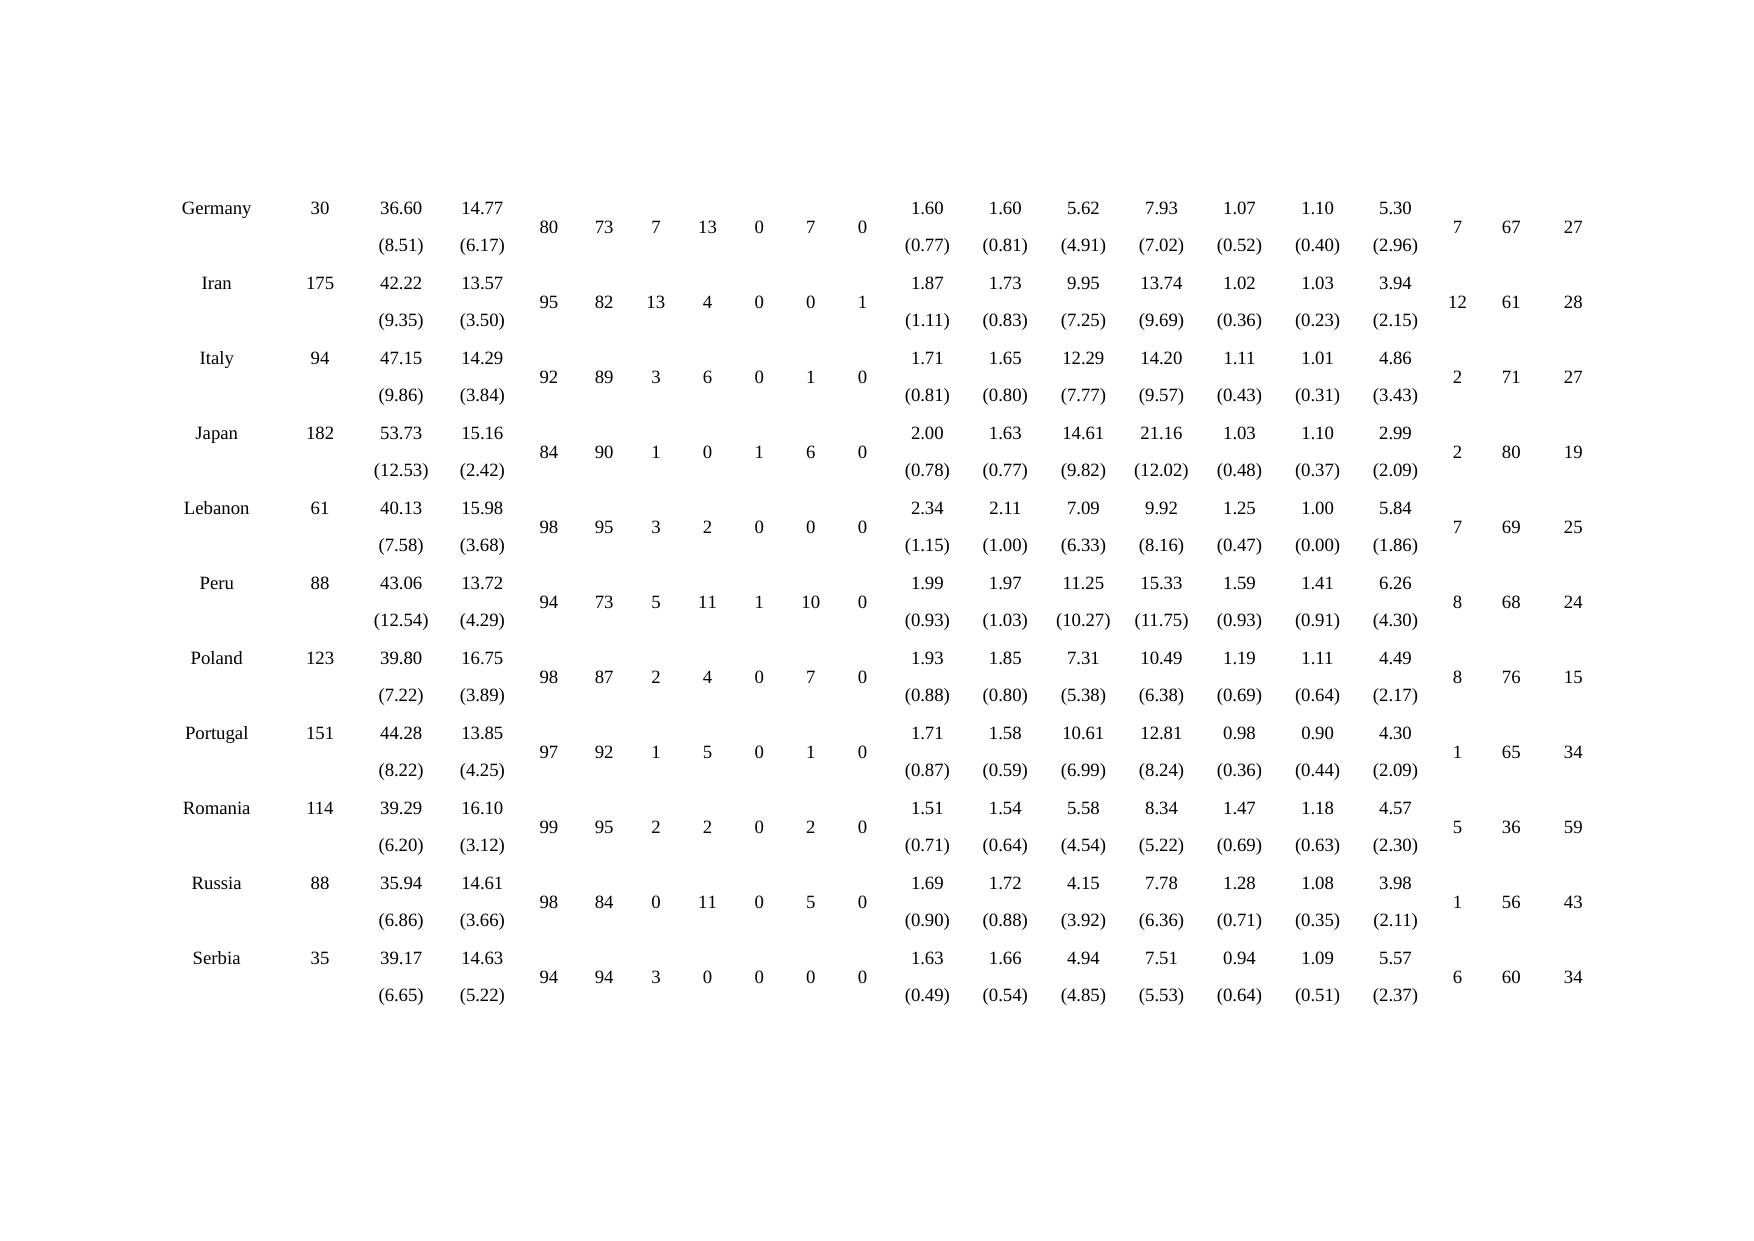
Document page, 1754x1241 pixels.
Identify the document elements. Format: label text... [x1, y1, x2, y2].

table_cell 80 [1480, 414, 1542, 489]
table_cell 182 [283, 414, 357, 489]
table_cell 3 [630, 939, 681, 1014]
table_cell 87 [578, 639, 630, 714]
table_cell 13 [630, 264, 681, 339]
table_cell 4.49 (2.17) [1356, 639, 1434, 714]
table_cell 95 [519, 264, 578, 339]
table_cell 92 [519, 339, 578, 414]
table_cell 42.22 (9.35) [357, 264, 445, 339]
table_cell 9.95 (7.25) [1044, 264, 1122, 339]
table_cell 5.30 (2.96) [1356, 189, 1434, 264]
table_cell 44.28 (8.22) [357, 714, 445, 789]
table_cell 2.11 (1.00) [966, 489, 1044, 564]
table_cell 1.71 (0.81) [888, 339, 966, 414]
table_cell 5.84 (1.86) [1356, 489, 1434, 564]
table_cell 0 [836, 564, 888, 639]
table_cell 92 [578, 714, 630, 789]
table_cell 36 [1480, 789, 1542, 864]
table_cell 2.34 (1.15) [888, 489, 966, 564]
table_cell 60 [1480, 939, 1542, 1014]
table_cell 0 [836, 864, 888, 939]
table_cell 4.30 (2.09) [1356, 714, 1434, 789]
table_cell 89 [578, 339, 630, 414]
table_cell 6 [1435, 939, 1480, 1014]
table_cell 5.57 (2.37) [1356, 939, 1434, 1014]
table_cell 0 [733, 639, 785, 714]
table_cell Serbia [150, 939, 283, 1014]
table_cell 2 [681, 789, 733, 864]
table_cell 94 [519, 939, 578, 1014]
table_cell 24 [1542, 564, 1604, 639]
table_cell 39.80 (7.22) [357, 639, 445, 714]
table_cell 1.71 (0.87) [888, 714, 966, 789]
table_cell 1.63 (0.77) [966, 414, 1044, 489]
table_cell 0.94 (0.64) [1200, 939, 1278, 1014]
table_cell 11 [681, 864, 733, 939]
table_cell 7 [785, 639, 836, 714]
table_cell 16.75 (3.89) [445, 639, 519, 714]
table_cell 94 [519, 564, 578, 639]
table_cell Lebanon [150, 489, 283, 564]
table_cell 11 [681, 564, 733, 639]
table_cell Italy [150, 339, 283, 414]
table_cell 1.60 (0.81) [966, 189, 1044, 264]
table_cell 3.94 (2.15) [1356, 264, 1434, 339]
table_cell 61 [283, 489, 357, 564]
table_cell 0 [733, 339, 785, 414]
table_cell 175 [283, 264, 357, 339]
table_cell 1.63 (0.49) [888, 939, 966, 1014]
table_cell Romania [150, 789, 283, 864]
table_cell 0 [836, 339, 888, 414]
table_cell 0 [733, 264, 785, 339]
table_cell 98 [519, 489, 578, 564]
table_cell 2 [1435, 339, 1480, 414]
table_cell 1.60 (0.77) [888, 189, 966, 264]
table_cell 1 [630, 714, 681, 789]
table_cell 0 [733, 789, 785, 864]
table_cell 14.61 (3.66) [445, 864, 519, 939]
table_cell 4.15 (3.92) [1044, 864, 1122, 939]
table_cell 95 [578, 789, 630, 864]
table_cell 4 [681, 264, 733, 339]
table_cell 0 [836, 939, 888, 1014]
table_cell 1.09 (0.51) [1278, 939, 1356, 1014]
table_cell 71 [1480, 339, 1542, 414]
table_cell 8.34 (5.22) [1122, 789, 1200, 864]
table_cell 10.49 (6.38) [1122, 639, 1200, 714]
table_cell 3 [630, 339, 681, 414]
table_cell 1.11 (0.43) [1200, 339, 1278, 414]
table_cell 12 [1435, 264, 1480, 339]
table_cell 1.01 (0.31) [1278, 339, 1356, 414]
table_cell 56 [1480, 864, 1542, 939]
table_cell 15.98 (3.68) [445, 489, 519, 564]
table_cell 13.74 (9.69) [1122, 264, 1200, 339]
table_cell 90 [578, 414, 630, 489]
table_cell 1.03 (0.23) [1278, 264, 1356, 339]
table_cell 0 [785, 939, 836, 1014]
table_cell 28 [1542, 264, 1604, 339]
table_cell 7.78 (6.36) [1122, 864, 1200, 939]
table_cell 15.33 (11.75) [1122, 564, 1200, 639]
table_cell 2 [630, 639, 681, 714]
table_cell 39.17 (6.65) [357, 939, 445, 1014]
table_cell 69 [1480, 489, 1542, 564]
table_cell 1 [836, 264, 888, 339]
table_cell 1.97 (1.03) [966, 564, 1044, 639]
table_cell 5 [630, 564, 681, 639]
table_cell 1.02 (0.36) [1200, 264, 1278, 339]
table_cell 7 [1435, 189, 1480, 264]
table_cell 27 [1542, 339, 1604, 414]
table_cell 35.94 (6.86) [357, 864, 445, 939]
table_cell 94 [283, 339, 357, 414]
table_cell 76 [1480, 639, 1542, 714]
table_cell 1 [733, 564, 785, 639]
table_cell 59 [1542, 789, 1604, 864]
table_cell 5 [1435, 789, 1480, 864]
table_cell 1.51 (0.71) [888, 789, 966, 864]
table_cell 1.25 (0.47) [1200, 489, 1278, 564]
table_cell 14.20 (9.57) [1122, 339, 1200, 414]
table_cell 80 [519, 189, 578, 264]
table_cell 98 [519, 864, 578, 939]
table_cell 1.87 (1.11) [888, 264, 966, 339]
table_cell 3.98 (2.11) [1356, 864, 1434, 939]
table_cell 13.72 (4.29) [445, 564, 519, 639]
table_cell 95 [578, 489, 630, 564]
table_cell 5 [785, 864, 836, 939]
table_cell 30 [283, 189, 357, 264]
table_cell 7.09 (6.33) [1044, 489, 1122, 564]
table_cell 2 [785, 789, 836, 864]
table_cell 5.62 (4.91) [1044, 189, 1122, 264]
table_cell 13.85 (4.25) [445, 714, 519, 789]
table_cell 7.31 (5.38) [1044, 639, 1122, 714]
table_cell 1 [1435, 864, 1480, 939]
table_cell 1 [630, 414, 681, 489]
table_cell 1.59 (0.93) [1200, 564, 1278, 639]
table_cell 1.69 (0.90) [888, 864, 966, 939]
table_cell 14.77 (6.17) [445, 189, 519, 264]
table_cell 98 [519, 639, 578, 714]
table_cell 1.85 (0.80) [966, 639, 1044, 714]
table_cell 1.03 (0.48) [1200, 414, 1278, 489]
table_cell 123 [283, 639, 357, 714]
table_cell 43 [1542, 864, 1604, 939]
table_cell 15.16 (2.42) [445, 414, 519, 489]
table_cell 0 [733, 864, 785, 939]
table_cell 84 [578, 864, 630, 939]
table_cell 14.63 (5.22) [445, 939, 519, 1014]
table_cell 0 [681, 414, 733, 489]
table_cell Peru [150, 564, 283, 639]
table_cell 4.86 (3.43) [1356, 339, 1434, 414]
table_cell 11.25 (10.27) [1044, 564, 1122, 639]
table_cell 88 [283, 564, 357, 639]
table_cell 84 [519, 414, 578, 489]
table_cell 7.93 (7.02) [1122, 189, 1200, 264]
table_cell 7 [630, 189, 681, 264]
table_cell 1.93 (0.88) [888, 639, 966, 714]
table_cell 1.73 (0.83) [966, 264, 1044, 339]
table_cell 0.90 (0.44) [1278, 714, 1356, 789]
table_cell 15 [1542, 639, 1604, 714]
table_cell 1.10 (0.40) [1278, 189, 1356, 264]
table_cell 1 [1435, 714, 1480, 789]
table_cell 1.10 (0.37) [1278, 414, 1356, 489]
table_cell 14.61 (9.82) [1044, 414, 1122, 489]
table_cell 13 [681, 189, 733, 264]
table_cell Germany [150, 189, 283, 264]
table_cell 10 [785, 564, 836, 639]
table_cell 13.57 (3.50) [445, 264, 519, 339]
table_cell 0 [733, 489, 785, 564]
table_cell 1.11 (0.64) [1278, 639, 1356, 714]
table_cell 1.66 (0.54) [966, 939, 1044, 1014]
table_cell 14.29 (3.84) [445, 339, 519, 414]
table_cell 67 [1480, 189, 1542, 264]
table_cell 0 [733, 939, 785, 1014]
table_cell 1.99 (0.93) [888, 564, 966, 639]
table_cell 12.81 (8.24) [1122, 714, 1200, 789]
table_cell 43.06 (12.54) [357, 564, 445, 639]
table_cell 27 [1542, 189, 1604, 264]
table_cell 2 [1435, 414, 1480, 489]
table_cell 4.94 (4.85) [1044, 939, 1122, 1014]
table_cell 73 [578, 564, 630, 639]
table_cell Russia [150, 864, 283, 939]
table_cell 68 [1480, 564, 1542, 639]
table_cell 9.92 (8.16) [1122, 489, 1200, 564]
table_cell 1.58 (0.59) [966, 714, 1044, 789]
table_cell 0 [836, 639, 888, 714]
table_cell 8 [1435, 564, 1480, 639]
table_cell 34 [1542, 714, 1604, 789]
table_cell 19 [1542, 414, 1604, 489]
table_cell 97 [519, 714, 578, 789]
table_cell 114 [283, 789, 357, 864]
table_cell 2 [681, 489, 733, 564]
table_cell 0 [733, 714, 785, 789]
table_cell 61 [1480, 264, 1542, 339]
table_cell 47.15 (9.86) [357, 339, 445, 414]
table_cell 0 [836, 489, 888, 564]
table_cell 4.57 (2.30) [1356, 789, 1434, 864]
table_cell 0 [836, 189, 888, 264]
table_cell 0.98 (0.36) [1200, 714, 1278, 789]
table_cell 21.16 (12.02) [1122, 414, 1200, 489]
table_cell 1.18 (0.63) [1278, 789, 1356, 864]
table_cell 25 [1542, 489, 1604, 564]
table_cell 0 [836, 714, 888, 789]
table_cell 3 [630, 489, 681, 564]
table_cell 5 [681, 714, 733, 789]
table_cell 1.19 (0.69) [1200, 639, 1278, 714]
table_cell Iran [150, 264, 283, 339]
table_cell 65 [1480, 714, 1542, 789]
table_cell 7.51 (5.53) [1122, 939, 1200, 1014]
table_cell 6.26 (4.30) [1356, 564, 1434, 639]
table_cell Japan [150, 414, 283, 489]
table_cell 1.65 (0.80) [966, 339, 1044, 414]
table_cell 1.07 (0.52) [1200, 189, 1278, 264]
table_cell 151 [283, 714, 357, 789]
table_cell 0 [681, 939, 733, 1014]
table_cell 16.10 (3.12) [445, 789, 519, 864]
table_cell 1.72 (0.88) [966, 864, 1044, 939]
table_cell 1 [785, 339, 836, 414]
table_cell 12.29 (7.77) [1044, 339, 1122, 414]
table_cell 5.58 (4.54) [1044, 789, 1122, 864]
table_cell 35 [283, 939, 357, 1014]
table_cell 1 [785, 714, 836, 789]
table_cell 1.54 (0.64) [966, 789, 1044, 864]
table_cell 6 [785, 414, 836, 489]
table_cell 6 [681, 339, 733, 414]
table_cell 36.60 (8.51) [357, 189, 445, 264]
table_cell 40.13 (7.58) [357, 489, 445, 564]
table_cell 8 [1435, 639, 1480, 714]
table_cell 2.00 (0.78) [888, 414, 966, 489]
table_cell 2.99 (2.09) [1356, 414, 1434, 489]
table_cell 7 [785, 189, 836, 264]
table_cell 1 [733, 414, 785, 489]
table_cell 88 [283, 864, 357, 939]
table_cell 73 [578, 189, 630, 264]
table_cell Portugal [150, 714, 283, 789]
table_cell 0 [733, 189, 785, 264]
table_cell 34 [1542, 939, 1604, 1014]
table_cell 0 [785, 264, 836, 339]
table_cell 10.61 (6.99) [1044, 714, 1122, 789]
table_cell 82 [578, 264, 630, 339]
table_cell 1.47 (0.69) [1200, 789, 1278, 864]
table_cell 7 [1435, 489, 1480, 564]
table_cell 1.41 (0.91) [1278, 564, 1356, 639]
table_cell 53.73 (12.53) [357, 414, 445, 489]
table_cell 1.00 (0.00) [1278, 489, 1356, 564]
table_cell 0 [836, 414, 888, 489]
table_cell 0 [836, 789, 888, 864]
table_cell 4 [681, 639, 733, 714]
table_cell Poland [150, 639, 283, 714]
table_cell 1.28 (0.71) [1200, 864, 1278, 939]
table_cell 2 [630, 789, 681, 864]
table_cell 39.29 (6.20) [357, 789, 445, 864]
table_cell 0 [630, 864, 681, 939]
table_cell 99 [519, 789, 578, 864]
table_cell 94 [578, 939, 630, 1014]
table_cell 1.08 (0.35) [1278, 864, 1356, 939]
table_cell 0 [785, 489, 836, 564]
